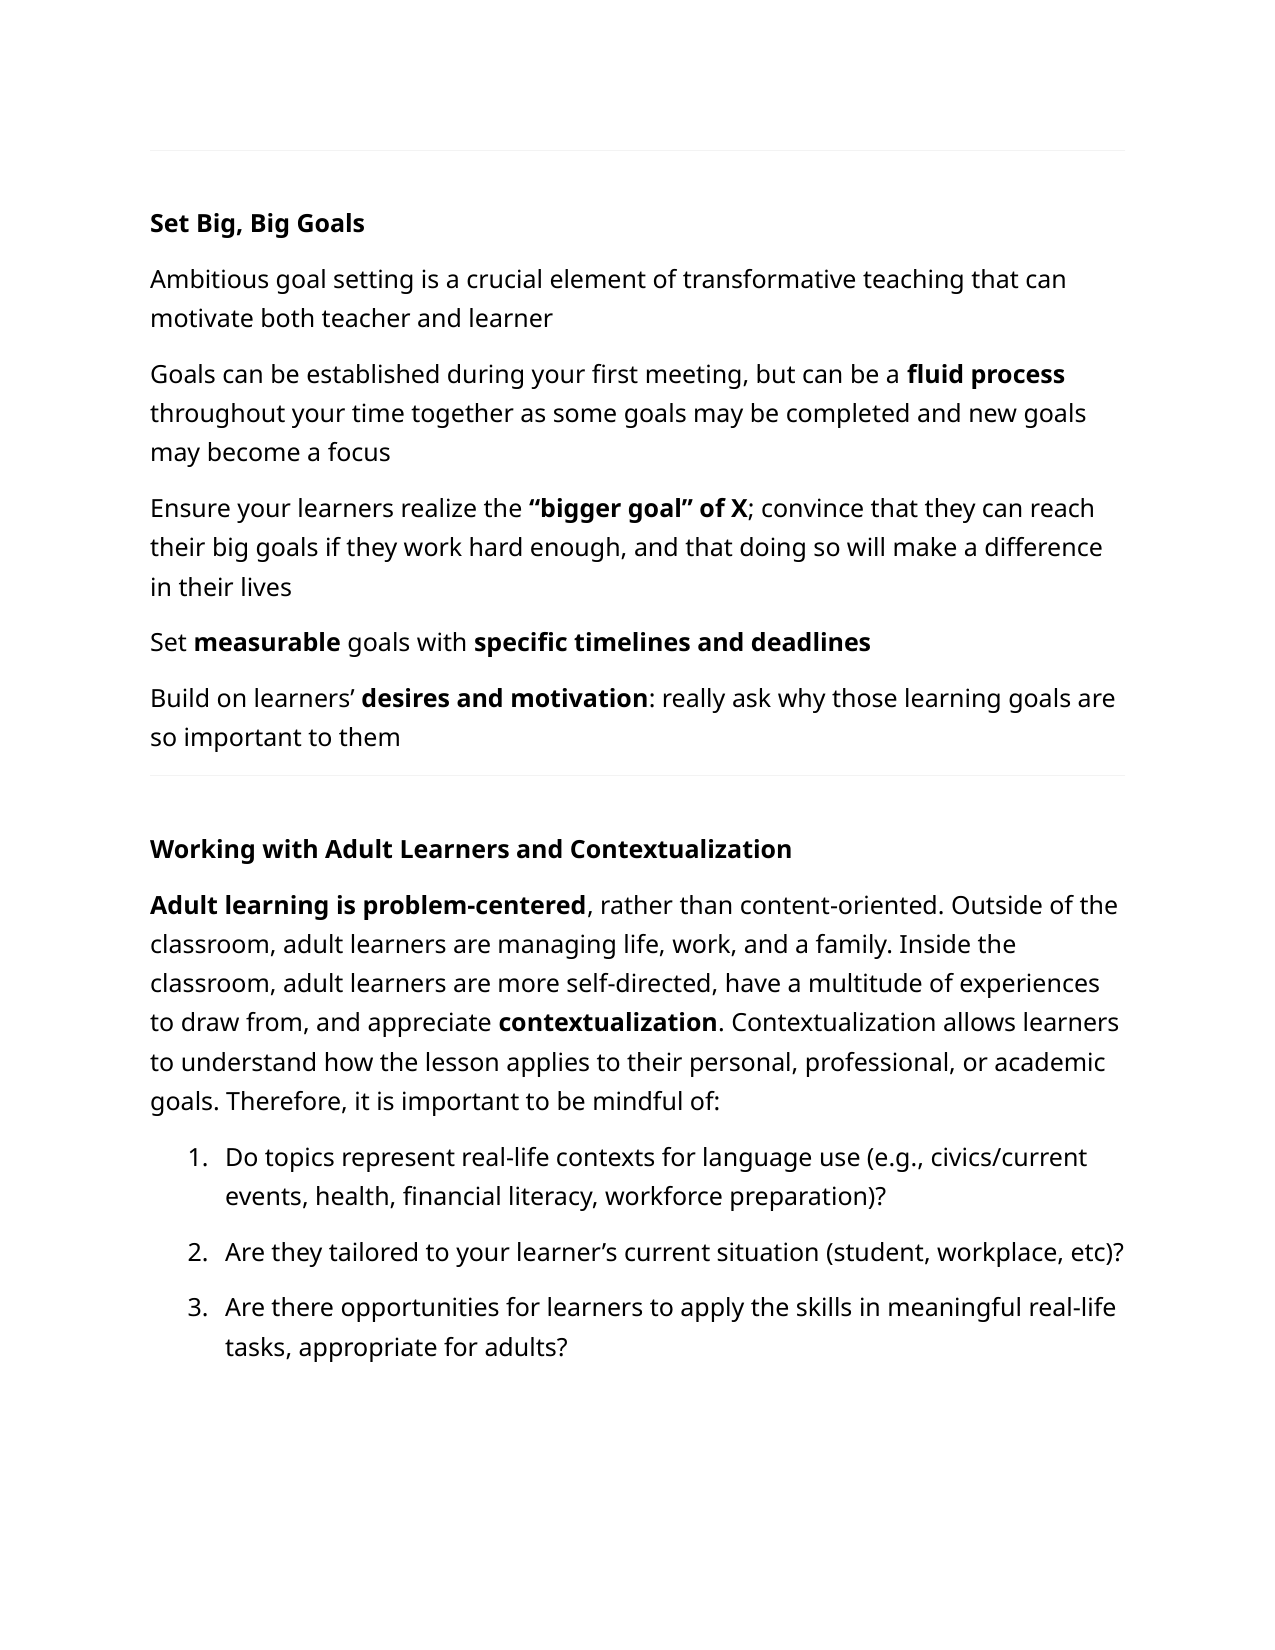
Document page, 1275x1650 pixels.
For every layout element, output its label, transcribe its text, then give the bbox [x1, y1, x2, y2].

text Set Big, Big Goals [150, 206, 1125, 240]
text Build on learners’ desires and motivation: really ask why those learning goals are so important to them [150, 681, 1125, 754]
text Adult learning is problem-centered, rather than content-oriented. Outside of the classroom, adult learners are managing life, work, and a family. Inside the classroom, adult learners are more self-directed, have a multitude of experiences to draw from, and appreciate contextualization. Contextualization allows learners to understand how the lesson applies to their personal, professional, or academic goals. Therefore, it is important to be mindful of: [150, 887, 1125, 1117]
list Are there opportunities for learners to apply the skills in meaningful real-life tasks, appropriate for adults? [187, 1290, 1125, 1363]
text Ambitious goal setting is a crucial element of transformative teaching that can motivate both teacher and learner [150, 262, 1125, 335]
text Goals can be established during your first meeting, but can be a fluid process throughout your time together as some goals may be completed and new goals may become a focus [150, 357, 1125, 469]
text Ensure your learners realize the “bigger goal” of X; convince that they can reach their big goals if they work hard enough, and that doing so will make a difference in their lives [150, 491, 1125, 603]
list Do topics represent real-life contexts for language use (e.g., civics/current events, health, financial literacy, workforce preparation)? [187, 1139, 1125, 1212]
text Set measurable goals with specific timelines and deadlines [150, 625, 1125, 659]
list Are they tailored to your learner’s current situation (student, workplace, etc)? [187, 1234, 1125, 1268]
text Working with Adult Learners and Contextualization [150, 832, 1125, 866]
